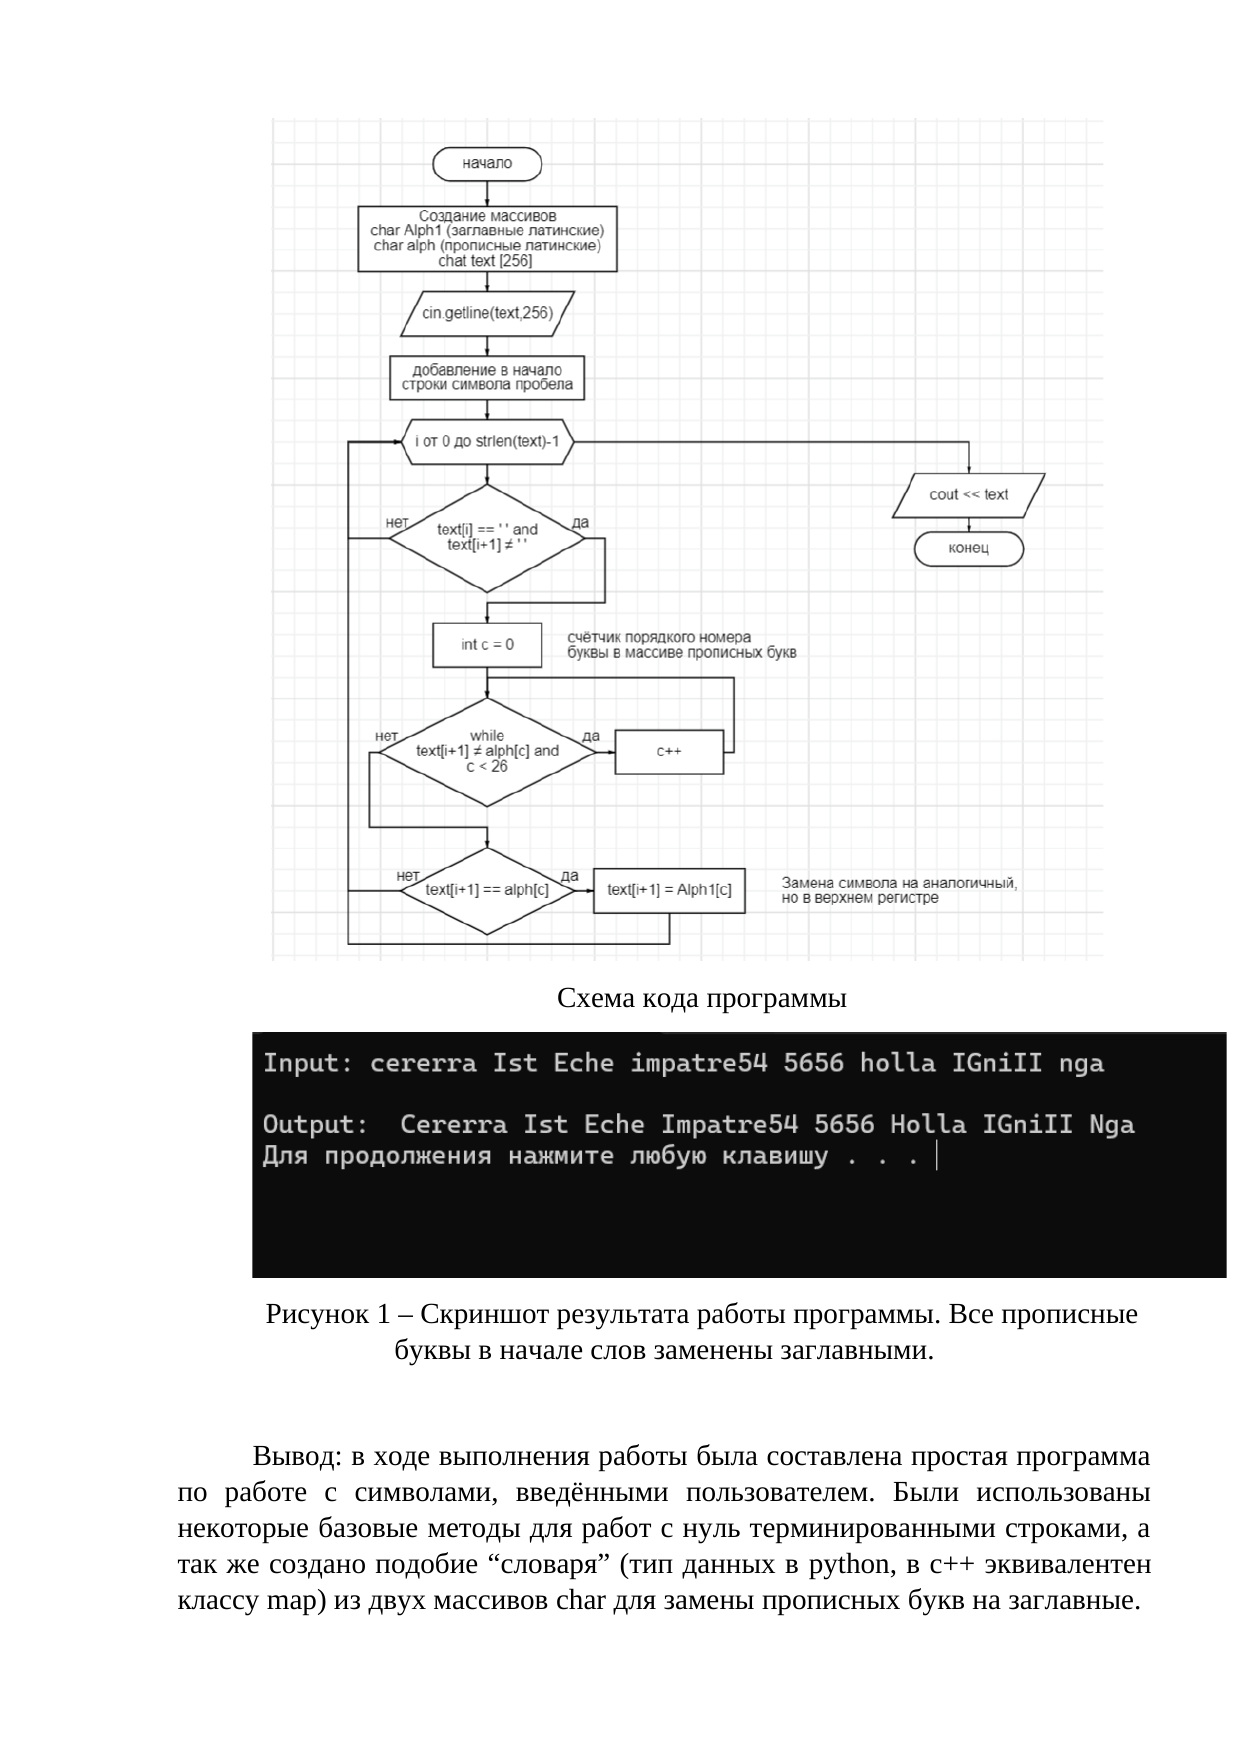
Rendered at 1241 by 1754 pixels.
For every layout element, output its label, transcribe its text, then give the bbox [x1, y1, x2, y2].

text Схема кода программы [177, 980, 1152, 1013]
text Рисунок 1 – Скриншот результата работы программы. Все прописные буквы в начале слов заменены заглавными. [177, 1296, 1152, 1366]
text Вывод: в ходе выполнения работы была составлена простая программа по работе с символами, введёнными пользователем. Были использованы некоторые базовые методы для работ с нуль терминированными строками, а так же создано подобие “словаря” (тип данных в python, в c++ эквивалентен классу map) из двух массивов char для замены прописных букв на заглавные. [177, 1438, 1152, 1616]
picture [271, 118, 1104, 961]
picture [252, 1032, 1227, 1278]
